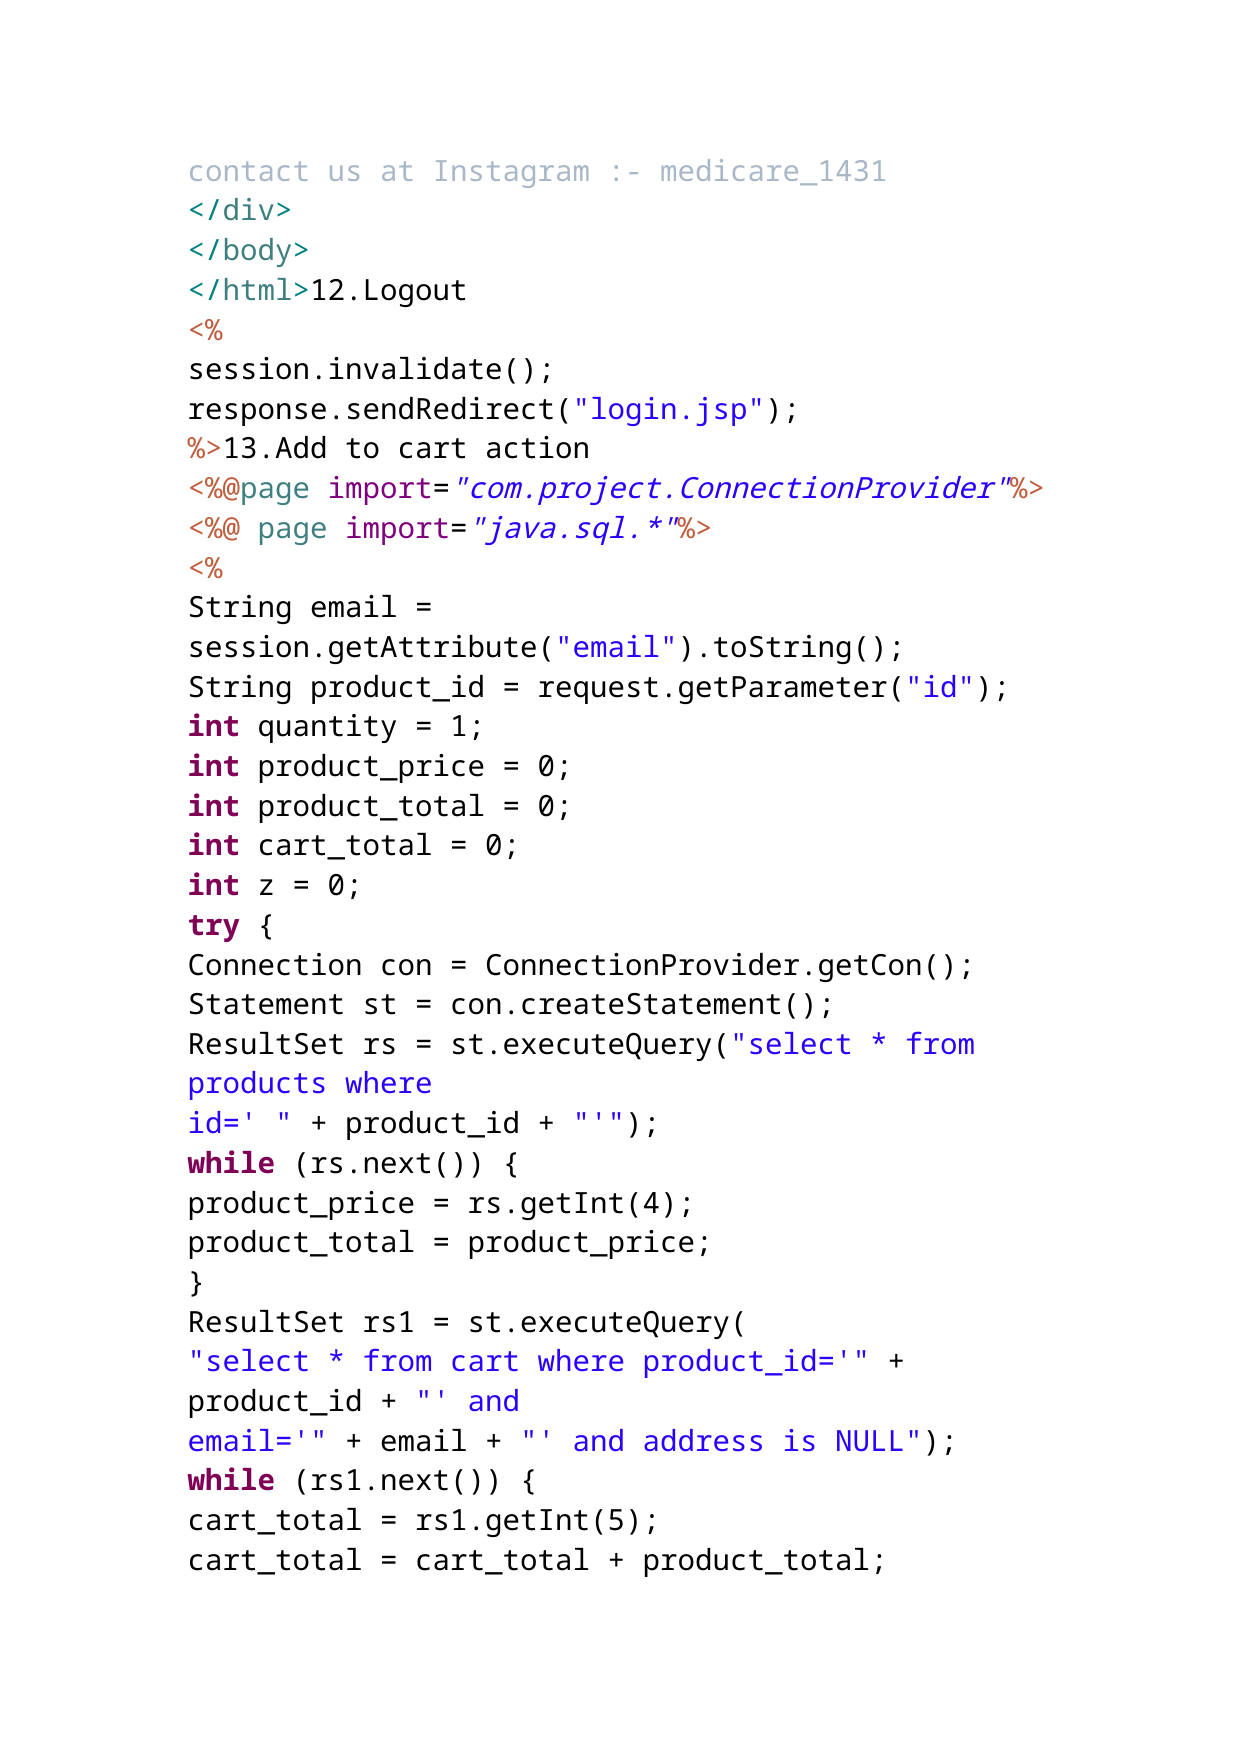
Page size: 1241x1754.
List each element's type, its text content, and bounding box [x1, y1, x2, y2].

text String product_id = request.getParameter("id"); [187, 666, 1053, 706]
text try { [187, 904, 1053, 944]
text int cart_total = 0; [187, 825, 1053, 864]
text int product_price = 0; [187, 745, 1053, 785]
text <% [187, 309, 1053, 348]
text ResultSet rs = st.executeQuery("select * from products where [187, 1023, 1053, 1102]
text "select * from cart where product_id='" + product_id + "' and [187, 1341, 1053, 1420]
text <%@ page import="java.sql.*"%> [187, 507, 1053, 547]
text int product_total = 0; [187, 785, 1053, 825]
text </body> [187, 229, 1053, 269]
text product_price = rs.getInt(4); [187, 1182, 1053, 1222]
text </html>12.Logout [187, 269, 1053, 309]
text cart_total = cart_total + product_total; [187, 1539, 1053, 1579]
text int z = 0; [187, 864, 1053, 904]
text id=' " + product_id + "'"); [187, 1102, 1053, 1142]
text response.sendRedirect("login.jsp"); [187, 388, 1053, 428]
text </div> [187, 190, 1053, 229]
text email='" + email + "' and address is NULL"); [187, 1420, 1053, 1460]
text <%@page import="com.project.ConnectionProvider"%> [187, 467, 1053, 507]
text while (rs.next()) { [187, 1142, 1053, 1182]
text <% [187, 547, 1053, 587]
text Statement st = con.createStatement(); [187, 983, 1053, 1023]
text String email = session.getAttribute("email").toString(); [187, 587, 1053, 666]
text while (rs1.next()) { [187, 1460, 1053, 1499]
text int quantity = 1; [187, 706, 1053, 745]
text product_total = product_price; [187, 1222, 1053, 1261]
text %>13.Add to cart action [187, 428, 1053, 467]
text cart_total = rs1.getInt(5); [187, 1499, 1053, 1539]
text session.invalidate(); [187, 348, 1053, 388]
text contact us at Instagram :- medicare_1431 [187, 150, 1053, 190]
text } [187, 1261, 1053, 1301]
text Connection con = ConnectionProvider.getCon(); [187, 944, 1053, 983]
text ResultSet rs1 = st.executeQuery( [187, 1301, 1053, 1341]
